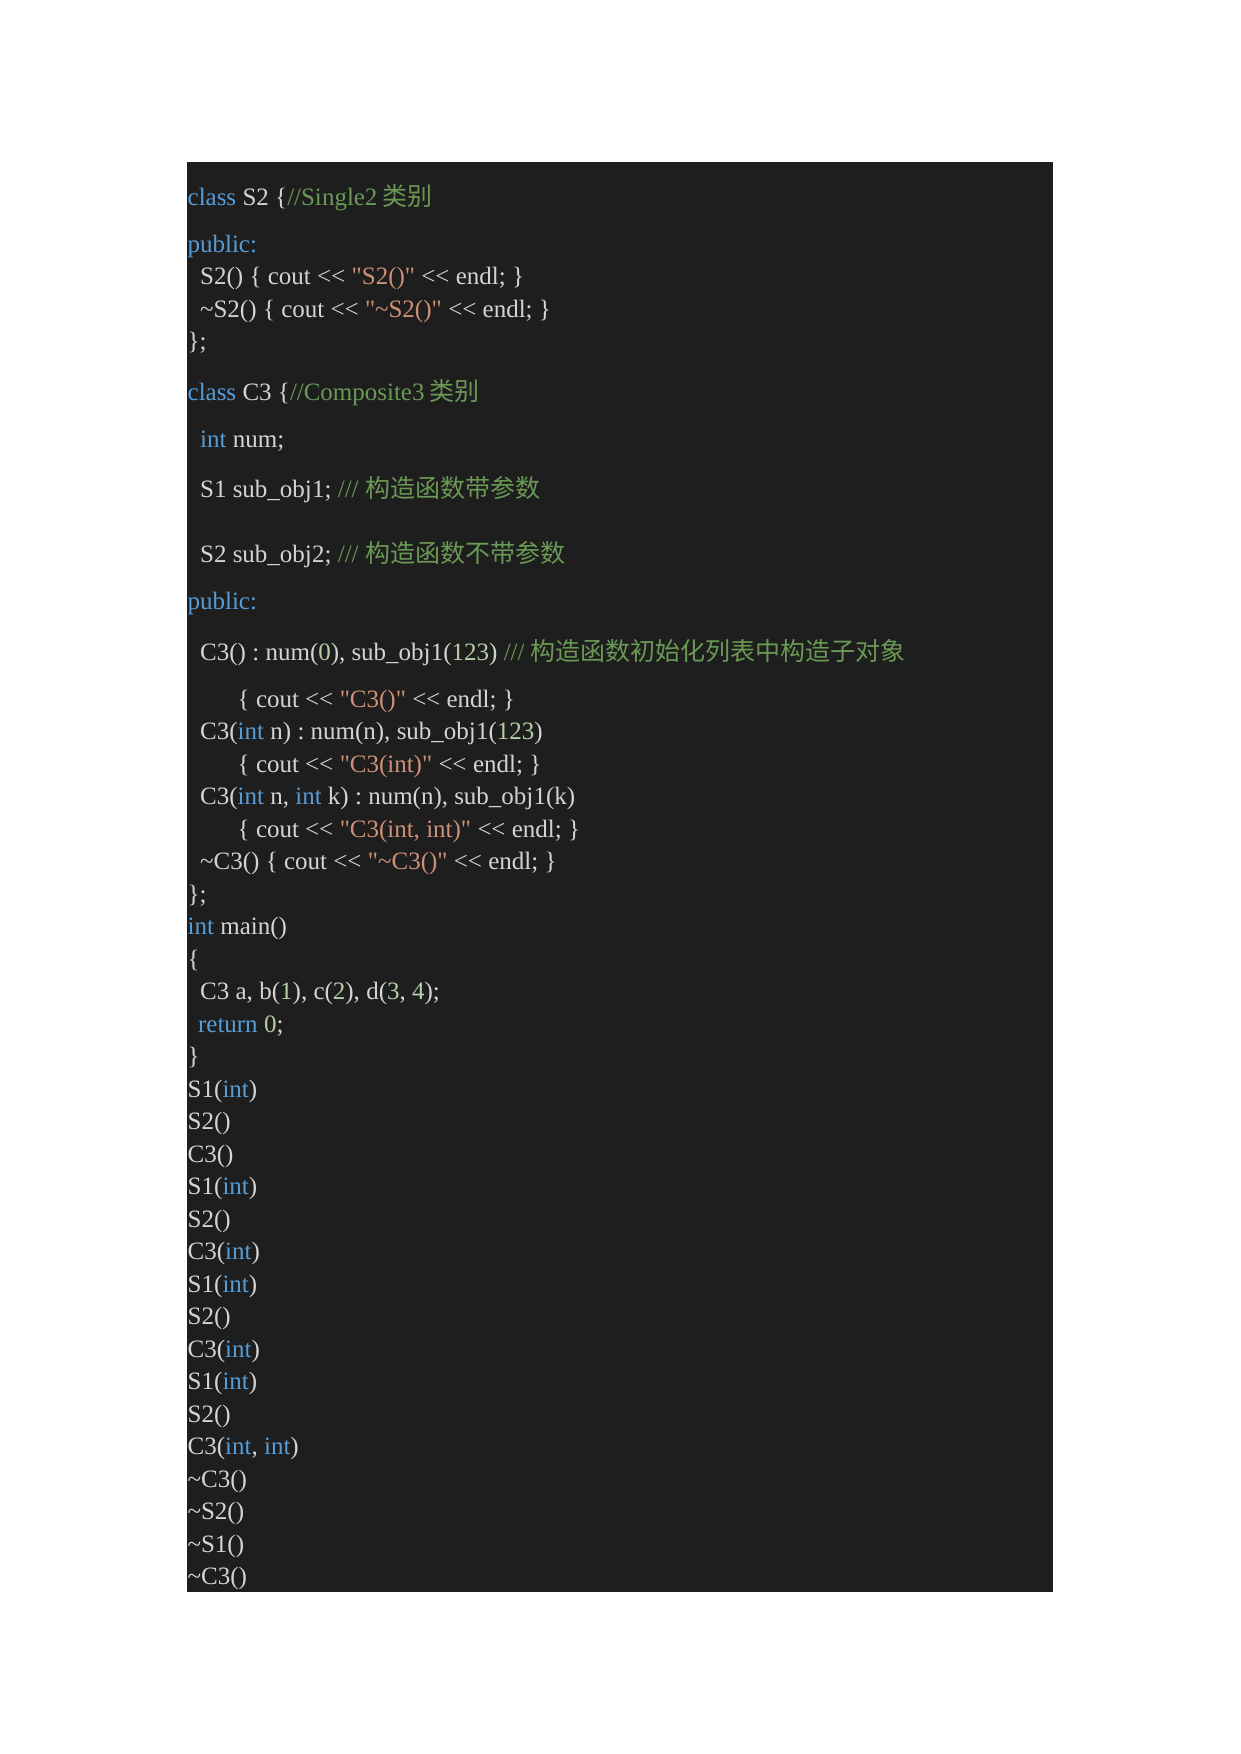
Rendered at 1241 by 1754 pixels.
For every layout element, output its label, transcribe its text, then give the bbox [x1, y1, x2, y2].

text C3() : num(0), sub_obj1(123) /// 构造函数初始化列表中构造子对象 [187, 617, 1053, 682]
text }; [187, 324, 1053, 357]
text S1(int) [187, 1169, 1053, 1202]
text return 0; [187, 1007, 1053, 1039]
text S1(int) [187, 1364, 1053, 1397]
text C3(int, int) [187, 1429, 1053, 1462]
text C3(int) [187, 1234, 1053, 1267]
text S2 sub_obj2; /// 构造函数不带参数 [187, 519, 1053, 584]
text ~C3() [187, 1559, 1053, 1592]
text S1(int) [187, 1072, 1053, 1104]
text public: [187, 227, 1053, 259]
text S2() [187, 1299, 1053, 1332]
text C3(int n) : num(n), sub_obj1(123) [187, 714, 1053, 747]
text { cout << "C3(int)" << endl; } [187, 747, 1053, 779]
text ~S2() { cout << "~S2()" << endl; } [187, 292, 1053, 324]
text int main() [187, 909, 1053, 942]
text S2() [187, 1202, 1053, 1234]
text S1(int) [187, 1267, 1053, 1299]
text { [187, 942, 1053, 974]
text class S2 {//Single2类别 [187, 162, 1053, 227]
text } [187, 1039, 1053, 1072]
text { cout << "C3()" << endl; } [187, 682, 1053, 714]
text S2() { cout << "S2()" << endl; } [187, 259, 1053, 292]
text C3(int n, int k) : num(n), sub_obj1(k) [187, 779, 1053, 812]
text S1 sub_obj1; /// 构造函数带参数 [187, 454, 1053, 519]
text ~S1() [187, 1527, 1053, 1559]
text C3() [187, 1137, 1053, 1169]
text C3(int) [187, 1332, 1053, 1364]
text class C3 {//Composite3类别 [187, 357, 1053, 422]
text ~C3() [187, 1462, 1053, 1494]
text }; [187, 877, 1053, 909]
text C3 a, b(1), c(2), d(3, 4); [187, 974, 1053, 1007]
text public: [187, 584, 1053, 617]
text int num; [187, 422, 1053, 454]
text ~S2() [187, 1494, 1053, 1527]
text { cout << "C3(int, int)" << endl; } [187, 812, 1053, 844]
text ~C3() { cout << "~C3()" << endl; } [187, 844, 1053, 877]
text S2() [187, 1104, 1053, 1137]
text S2() [187, 1397, 1053, 1429]
